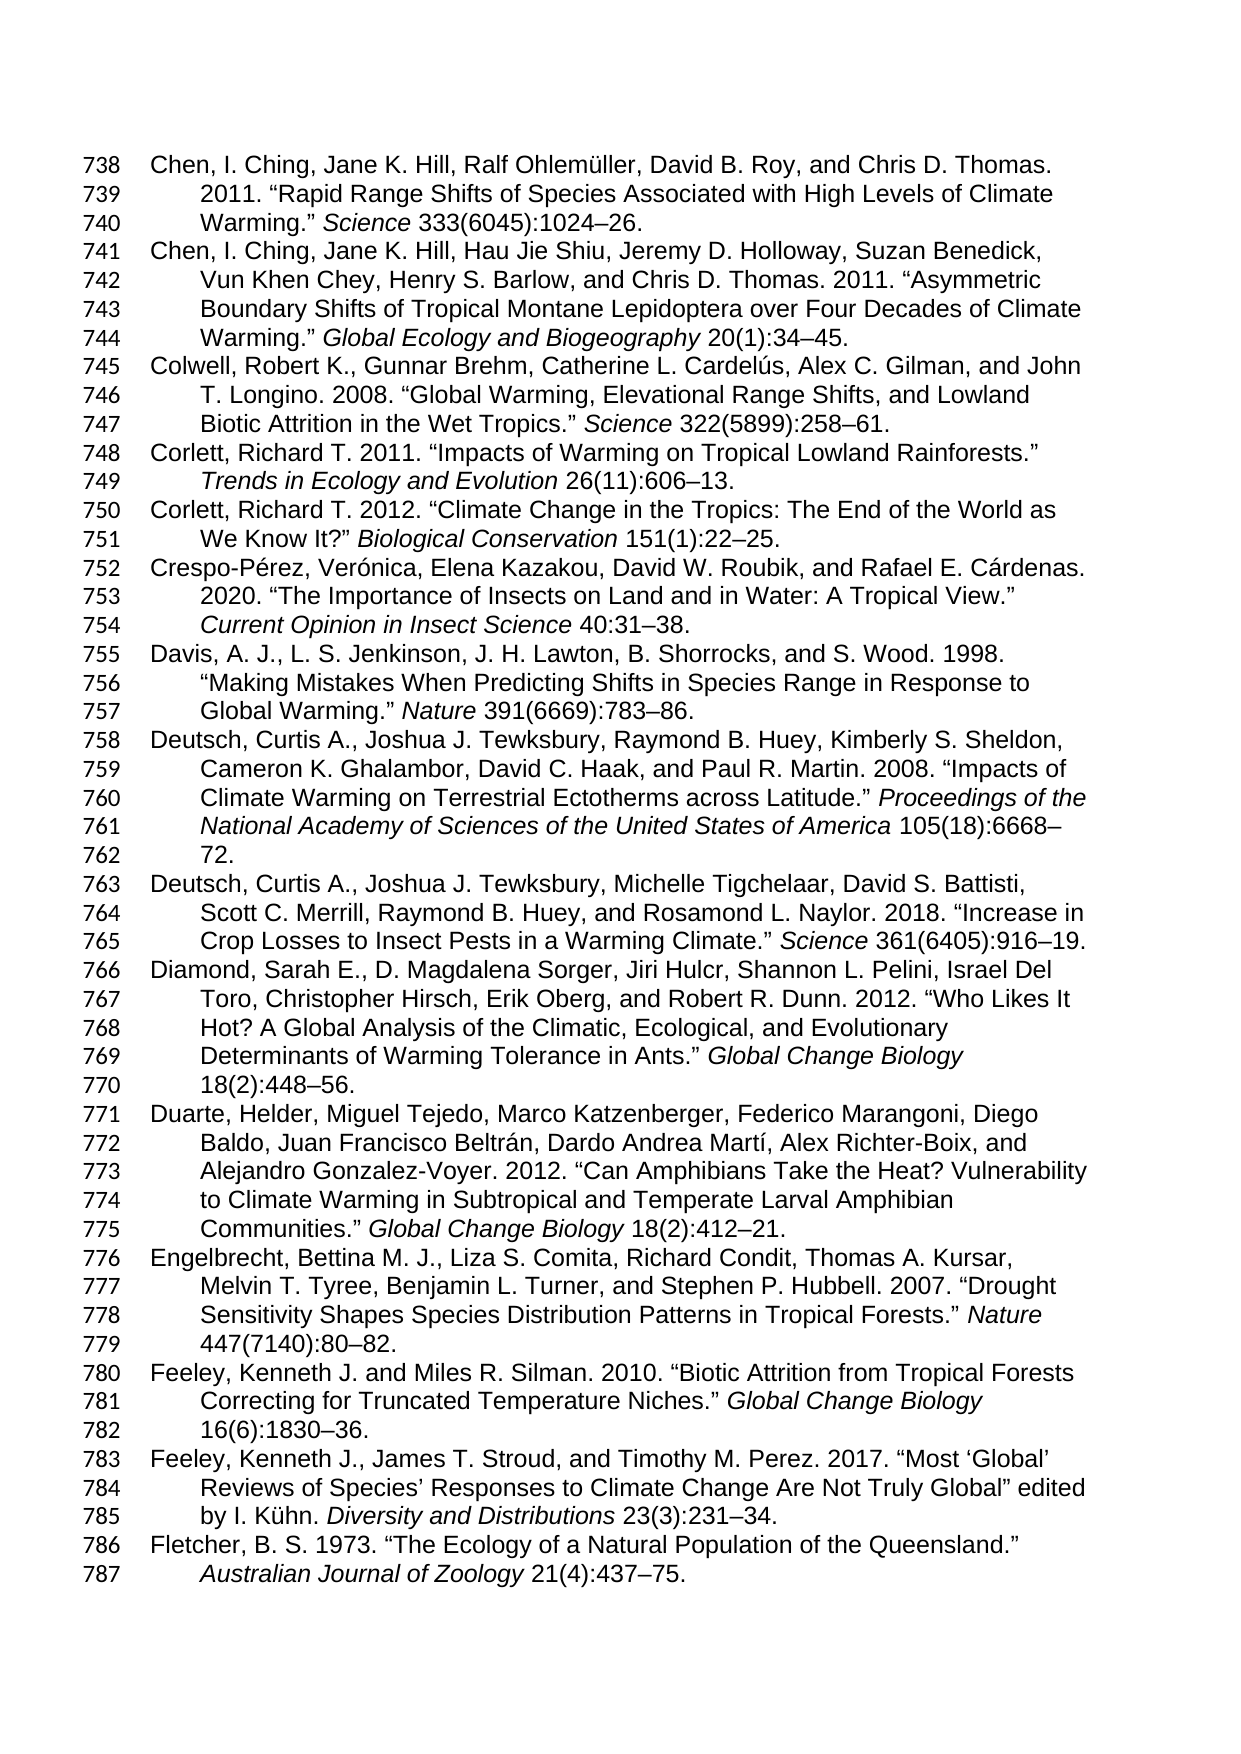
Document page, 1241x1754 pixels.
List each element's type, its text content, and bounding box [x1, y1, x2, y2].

text Engelbrecht, Bettina M. J., Liza S. Comita, Richard Condit, Thomas A. Kursar, Melvin T. Tyree, Benjamin L. Turner, and Stephen P. Hubbell. 2007. “Drought Sensitivity Shapes Species Distribution Patterns in Tropical Forests.” Nature 447(7140):80–82. [150, 1242, 1090, 1357]
text Corlett, Richard T. 2012. “Climate Change in the Tropics: The End of the World as We Know It?” Biological Conservation 151(1):22–25. [150, 495, 1090, 552]
text Diamond, Sarah E., D. Magdalena Sorger, Jiri Hulcr, Shannon L. Pelini, Israel Del Toro, Christopher Hirsch, Erik Oberg, and Robert R. Dunn. 2012. “Who Likes It Hot? A Global Analysis of the Climatic, Ecological, and Evolutionary Determinants of Warming Tolerance in Ants.” Global Change Biology 18(2):448–56. [150, 955, 1090, 1099]
text Davis, A. J., L. S. Jenkinson, J. H. Lawton, B. Shorrocks, and S. Wood. 1998. “Making Mistakes When Predicting Shifts in Species Range in Response to Global Warming.” Nature 391(6669):783–86. [150, 639, 1090, 725]
text Fletcher, B. S. 1973. “The Ecology of a Natural Population of the Queensland.” Australian Journal of Zoology 21(4):437–75. [150, 1530, 1090, 1587]
text Feeley, Kenneth J. and Miles R. Silman. 2010. “Biotic Attrition from Tropical Forests Correcting for Truncated Temperature Niches.” Global Change Biology 16(6):1830–36. [150, 1357, 1090, 1444]
text Colwell, Robert K., Gunnar Brehm, Catherine L. Cardelús, Alex C. Gilman, and John T. Longino. 2008. “Global Warming, Elevational Range Shifts, and Lowland Biotic Attrition in the Wet Tropics.” Science 322(5899):258–61. [150, 351, 1090, 437]
text Chen, I. Ching, Jane K. Hill, Ralf Ohlemüller, David B. Roy, and Chris D. Thomas. 2011. “Rapid Range Shifts of Species Associated with High Levels of Climate Warming.” Science 333(6045):1024–26. [150, 150, 1090, 236]
text Feeley, Kenneth J., James T. Stroud, and Timothy M. Perez. 2017. “Most ‘Global’ Reviews of Species’ Responses to Climate Change Are Not Truly Global” edited by I. Kühn. Diversity and Distributions 23(3):231–34. [150, 1444, 1090, 1530]
text Crespo-Pérez, Verónica, Elena Kazakou, David W. Roubik, and Rafael E. Cárdenas. 2020. “The Importance of Insects on Land and in Water: A Tropical View.” Current Opinion in Insect Science 40:31–38. [150, 552, 1090, 639]
text Duarte, Helder, Miguel Tejedo, Marco Katzenberger, Federico Marangoni, Diego Baldo, Juan Francisco Beltrán, Dardo Andrea Martí, Alex Richter-Boix, and Alejandro Gonzalez-Voyer. 2012. “Can Amphibians Take the Heat? Vulnerability to Climate Warming in Subtropical and Temperate Larval Amphibian Communities.” Global Change Biology 18(2):412–21. [150, 1099, 1090, 1242]
text Chen, I. Ching, Jane K. Hill, Hau Jie Shiu, Jeremy D. Holloway, Suzan Benedick, Vun Khen Chey, Henry S. Barlow, and Chris D. Thomas. 2011. “Asymmetric Boundary Shifts of Tropical Montane Lepidoptera over Four Decades of Climate Warming.” Global Ecology and Biogeography 20(1):34–45. [150, 236, 1090, 351]
text Deutsch, Curtis A., Joshua J. Tewksbury, Raymond B. Huey, Kimberly S. Sheldon, Cameron K. Ghalambor, David C. Haak, and Paul R. Martin. 2008. “Impacts of Climate Warming on Terrestrial Ectotherms across Latitude.” Proceedings of the National Academy of Sciences of the United States of America 105(18):6668–72. [150, 725, 1090, 869]
text Corlett, Richard T. 2011. “Impacts of Warming on Tropical Lowland Rainforests.” Trends in Ecology and Evolution 26(11):606–13. [150, 437, 1090, 495]
text Deutsch, Curtis A., Joshua J. Tewksbury, Michelle Tigchelaar, David S. Battisti, Scott C. Merrill, Raymond B. Huey, and Rosamond L. Naylor. 2018. “Increase in Crop Losses to Insect Pests in a Warming Climate.” Science 361(6405):916–19. [150, 869, 1090, 955]
